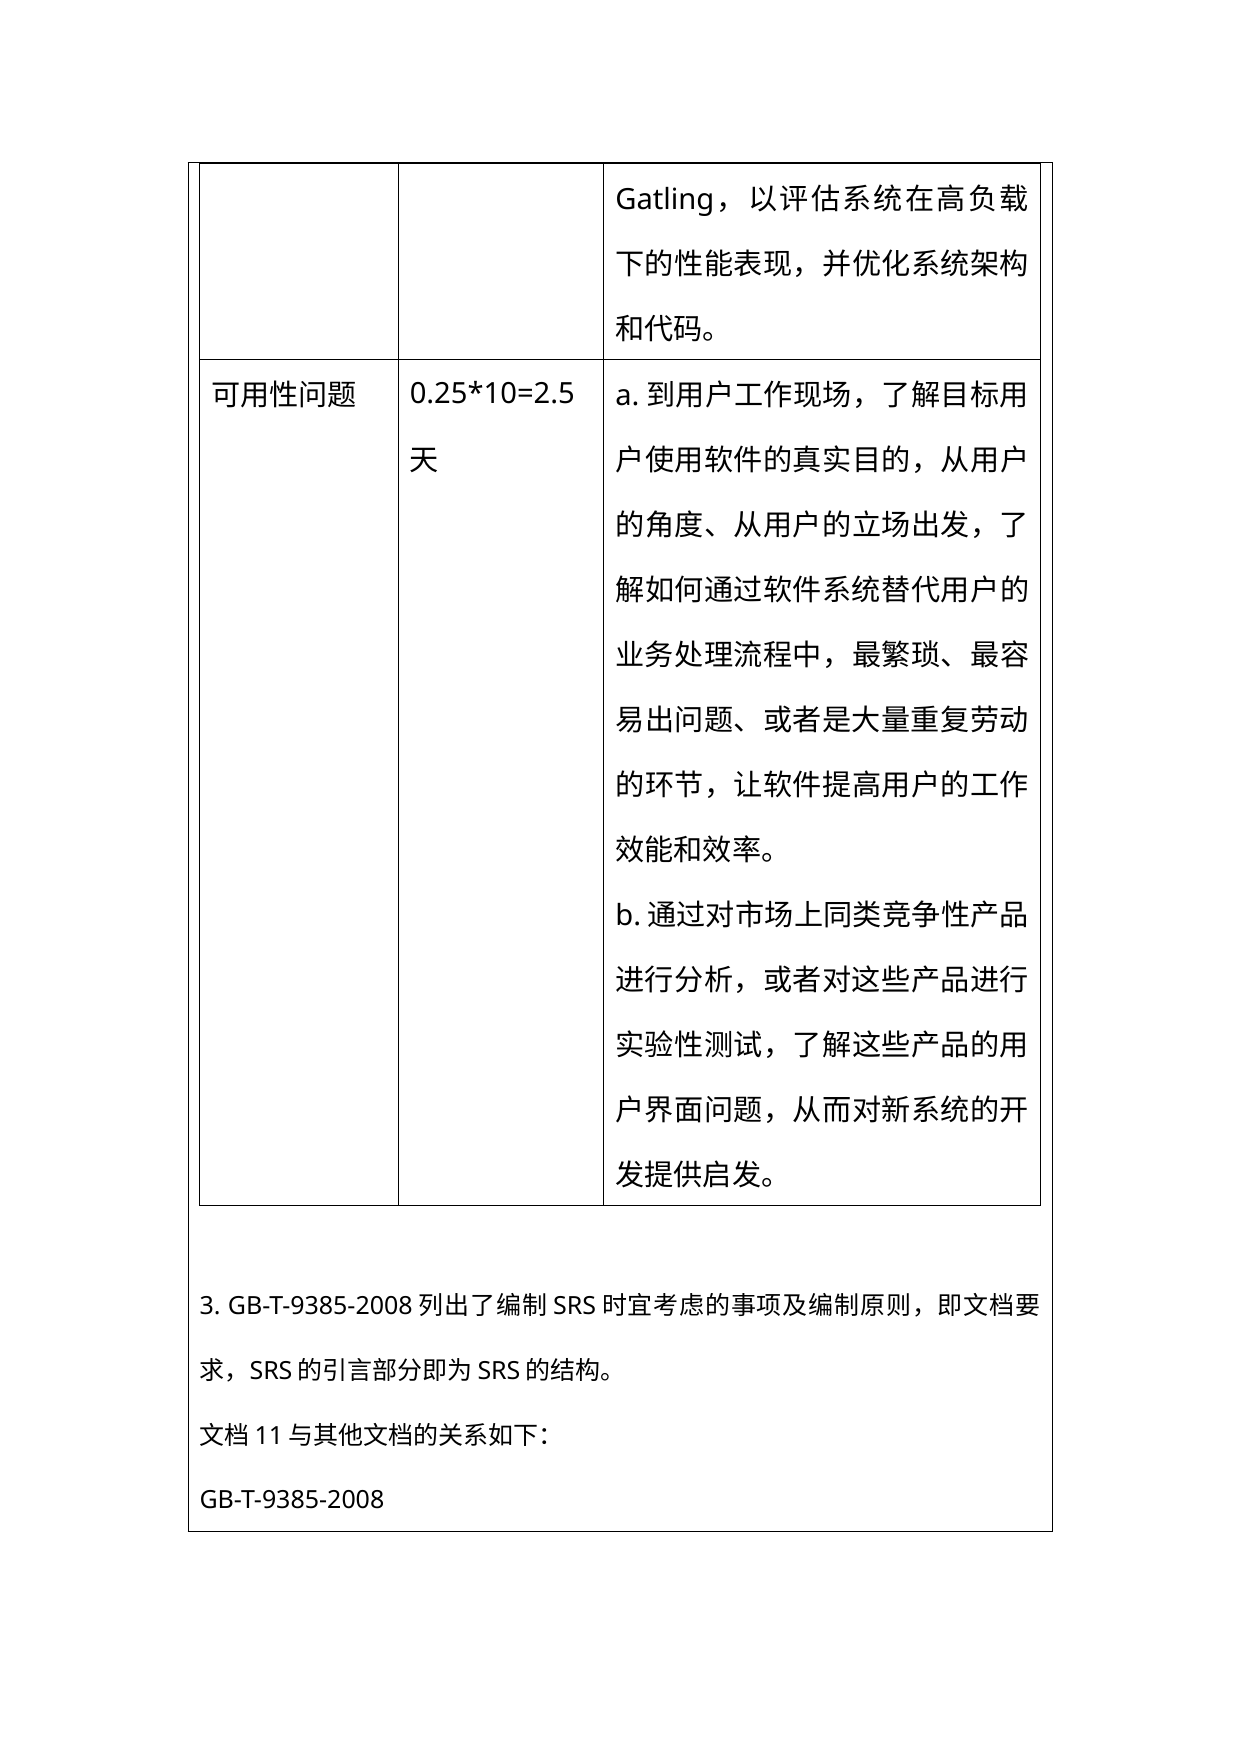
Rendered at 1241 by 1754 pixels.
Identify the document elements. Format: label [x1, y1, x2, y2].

table_cell [189, 163, 1052, 1531]
